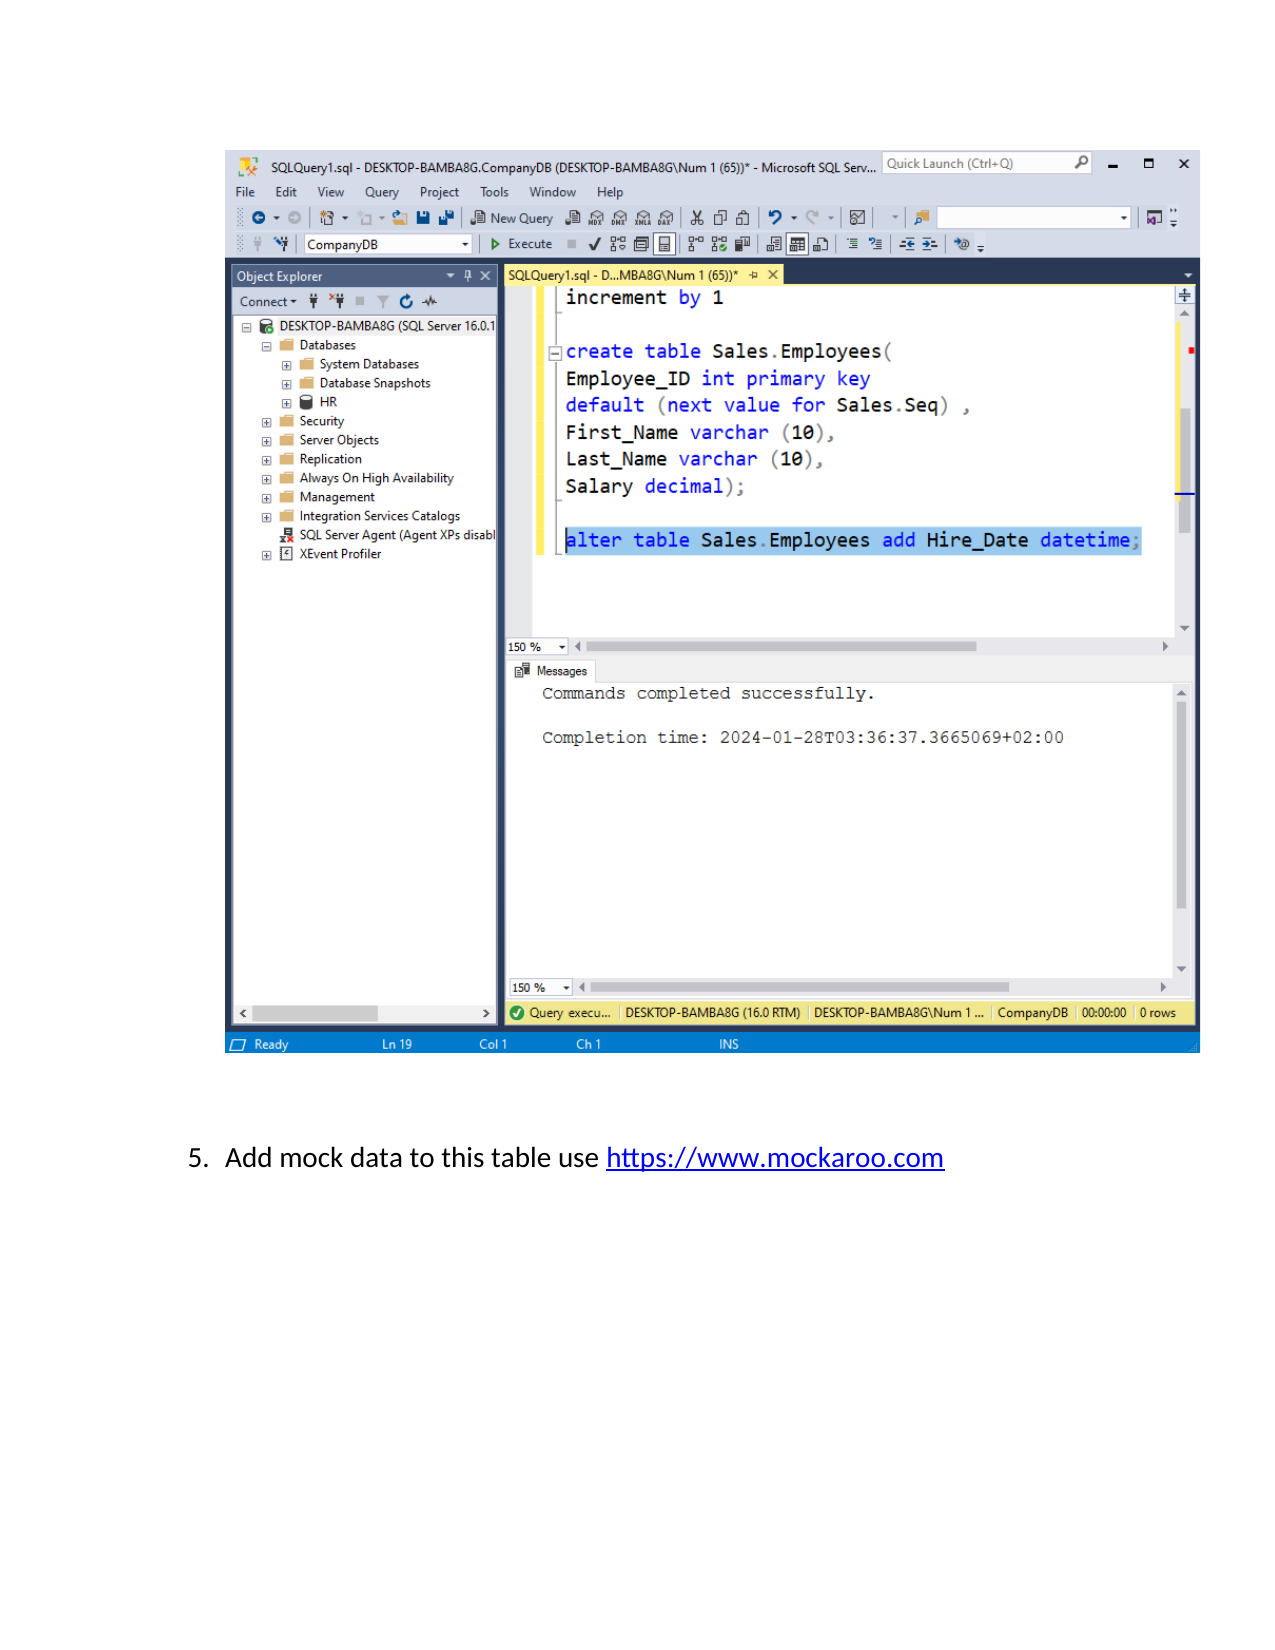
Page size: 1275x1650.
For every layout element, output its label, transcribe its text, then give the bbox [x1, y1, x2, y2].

list Add mock data to this table use https://www.mockaroo.com [187, 1139, 1125, 1175]
picture [225, 150, 1200, 1053]
